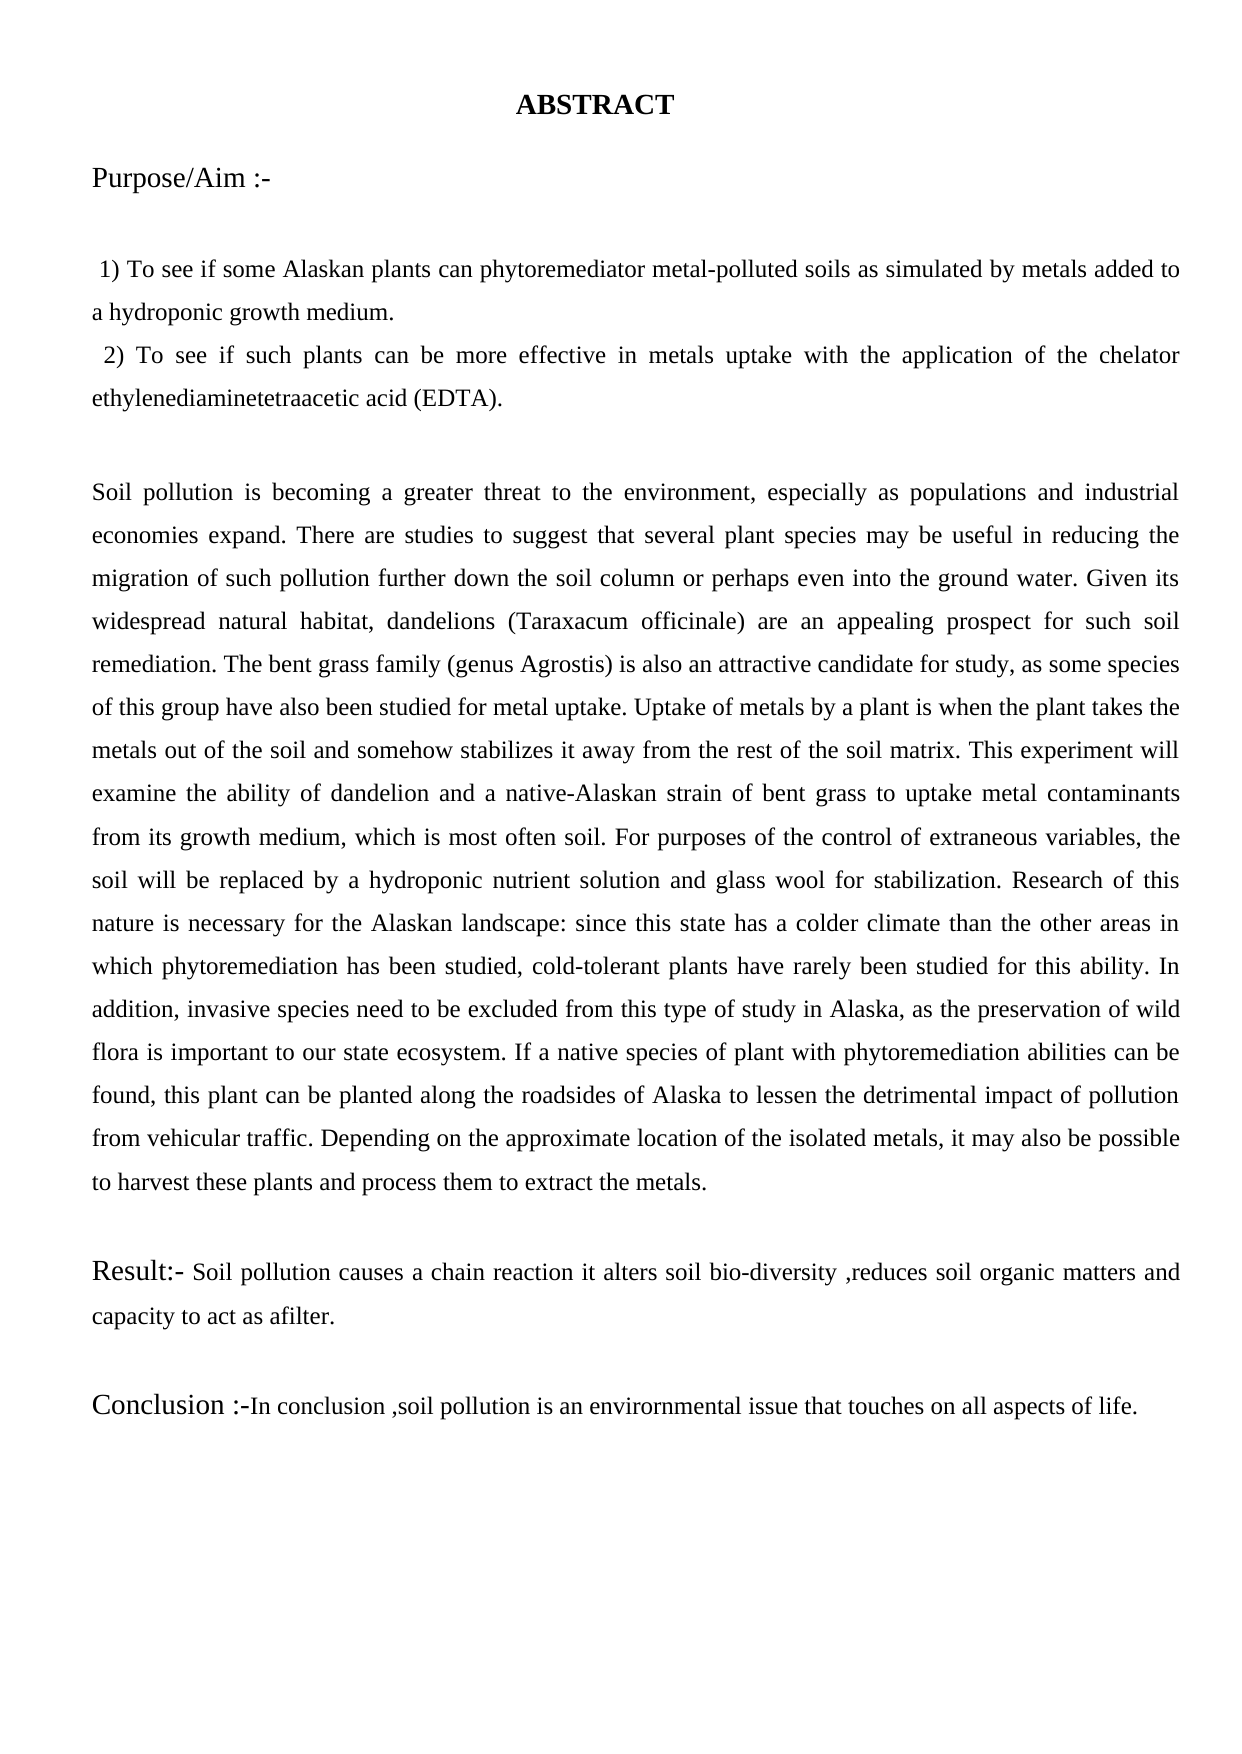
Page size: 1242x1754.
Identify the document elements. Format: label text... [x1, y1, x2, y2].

text Conclusion :-In conclusion ,soil pollution is an envirornmental issue that touches on all aspects of life. [92, 1387, 1181, 1421]
text 1) To see if some Alaskan plants can phytoremediator metal-polluted soils as simulated by metals added to a hydroponic growth medium. [92, 254, 1181, 326]
text ABSTRACT [92, 87, 1099, 121]
text 2) To see if such plants can be more effective in metals uptake with the application of the chelator ethylenediaminetetraacetic acid (EDTA). [92, 340, 1181, 412]
text Soil pollution is becoming a greater threat to the environment, especially as populations and industrial economies expand. There are studies to suggest that several plant species may be useful in reducing the migration of such pollution further down the soil column or perhaps even into the ground water. Given its widespread natural habitat, dandelions (Taraxacum officinale) are an appealing prospect for such soil remediation. The bent grass family (genus Agrostis) is also an attractive candidate for study, as some species of this group have also been studied for metal uptake. Uptake of metals by a plant is when the plant takes the metals out of the soil and somehow stabilizes it away from the rest of the soil matrix. This experiment will examine the ability of dandelion and a native-Alaskan strain of bent grass to uptake metal contaminants from its growth medium, which is most often soil. For purposes of the control of extraneous variables, the soil will be replaced by a hydroponic nutrient solution and glass wool for stabilization. Research of this nature is necessary for the Alaskan landscape: since this state has a colder climate than the other areas in which phytoremediation has been studied, cold-tolerant plants have rarely been studied for this ability. In addition, invasive species need to be excluded from this type of study in Alaska, as the preservation of wild flora is important to our state ecosystem. If a native species of plant with phytoremediation abilities can be found, this plant can be planted along the roadsides of Alaska to lessen the detrimental impact of pollution from vehicular traffic. Depending on the approximate location of the isolated metals, it may also be possible to harvest these plants and process them to extract the metals. [92, 477, 1181, 1195]
text Result:- Soil pollution causes a chain reaction it alters soil bio-diversity ,reduces soil organic matters and capacity to act as afilter. [92, 1253, 1181, 1329]
text Purpose/Aim :- [92, 160, 1181, 194]
